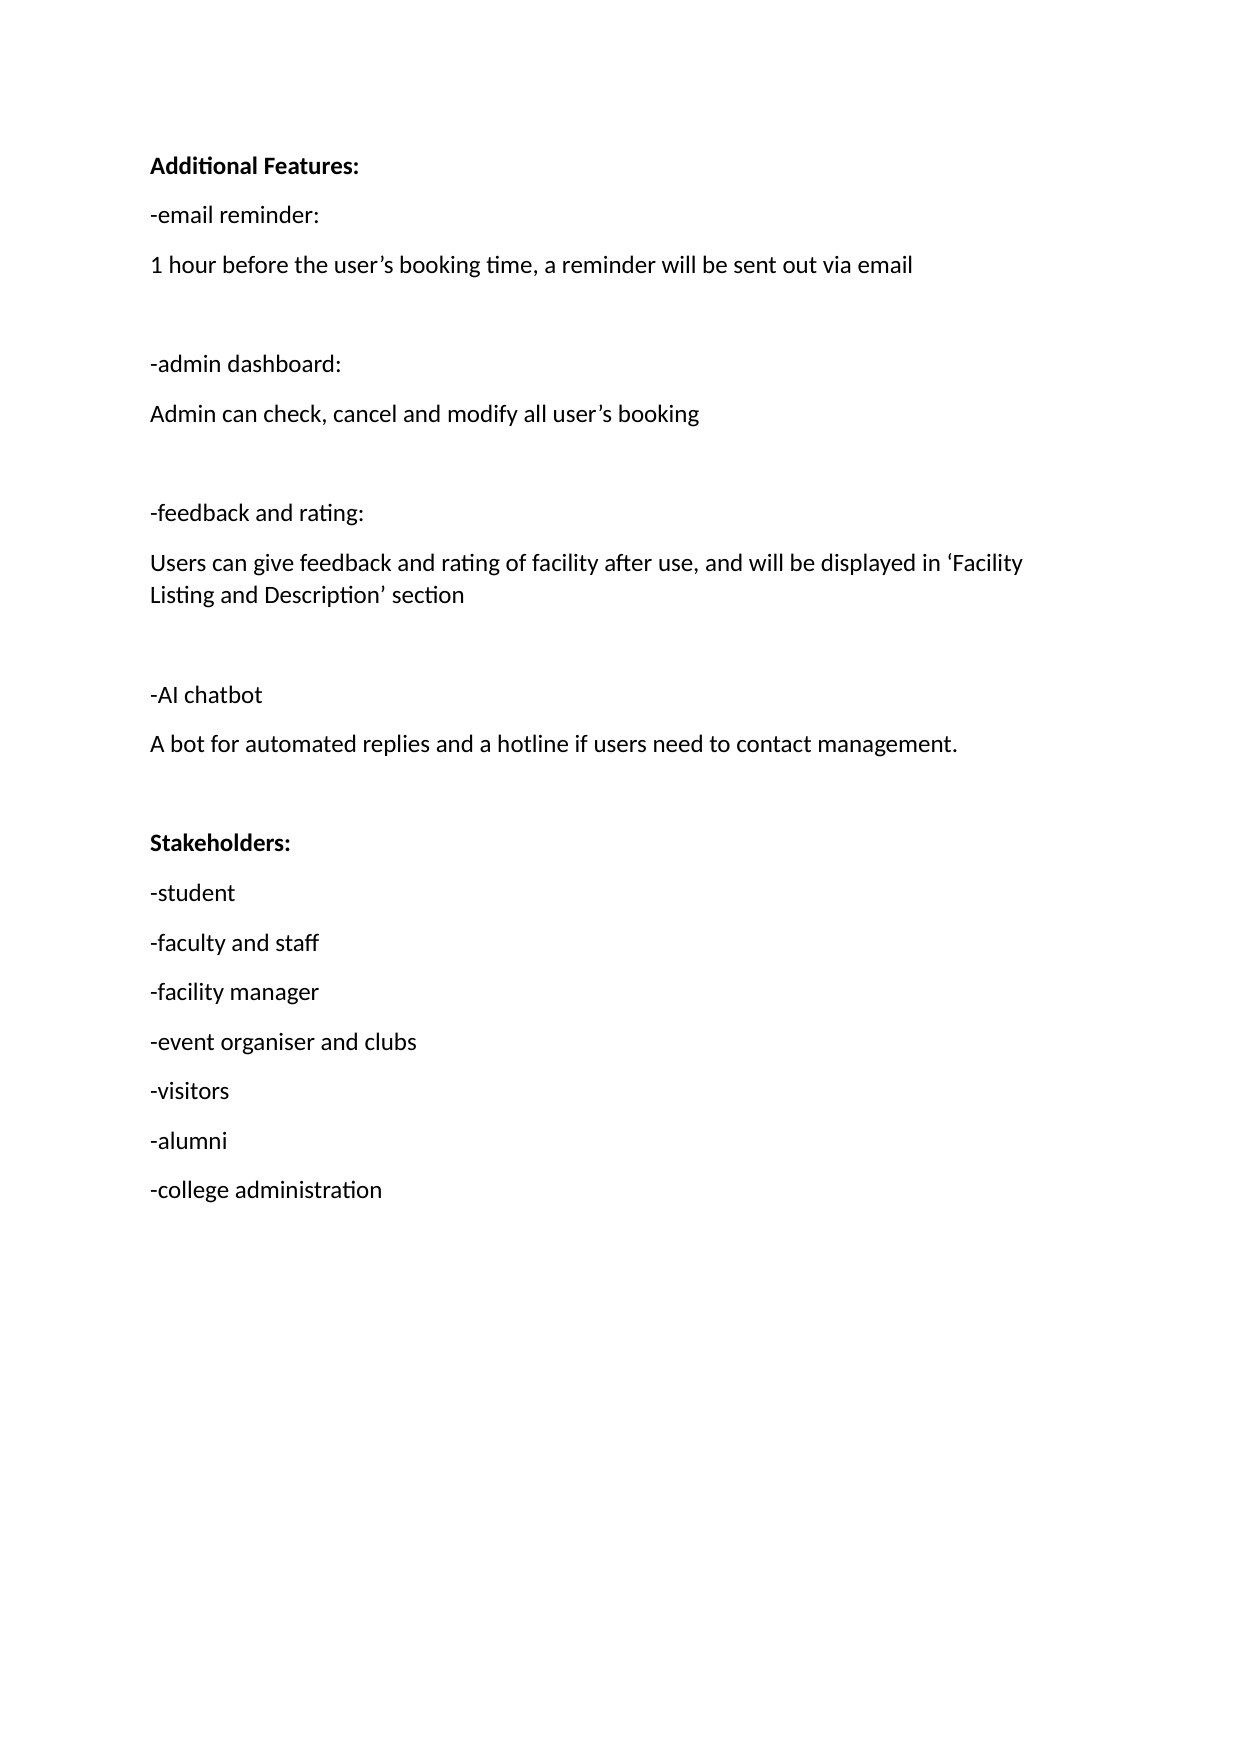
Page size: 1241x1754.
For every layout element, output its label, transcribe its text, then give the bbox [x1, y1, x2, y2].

text 1 hour before the user’s booking time, a reminder will be sent out via email [150, 249, 1090, 280]
text -college administration [150, 1174, 1090, 1205]
text -event organiser and clubs [150, 1026, 1090, 1056]
text -visitors [150, 1075, 1090, 1106]
text Users can give feedback and rating of facility after use, and will be displayed in ‘Facility Listing and Description’ section [150, 547, 1090, 610]
text Admin can check, cancel and modify all user’s booking [150, 398, 1090, 428]
text -feedback and rating: [150, 497, 1090, 528]
text -alumni [150, 1125, 1090, 1156]
text -email reminder: [150, 199, 1090, 230]
text -facility manager [150, 976, 1090, 1007]
text -faculty and staff [150, 927, 1090, 957]
text -student [150, 877, 1090, 908]
text Stakeholders: [150, 827, 1090, 858]
text -admin dashboard: [150, 348, 1090, 379]
text A bot for automated replies and a hotline if users need to contact management. [150, 728, 1090, 759]
text Additional Features: [150, 150, 1090, 181]
text -AI chatbot [150, 679, 1090, 709]
